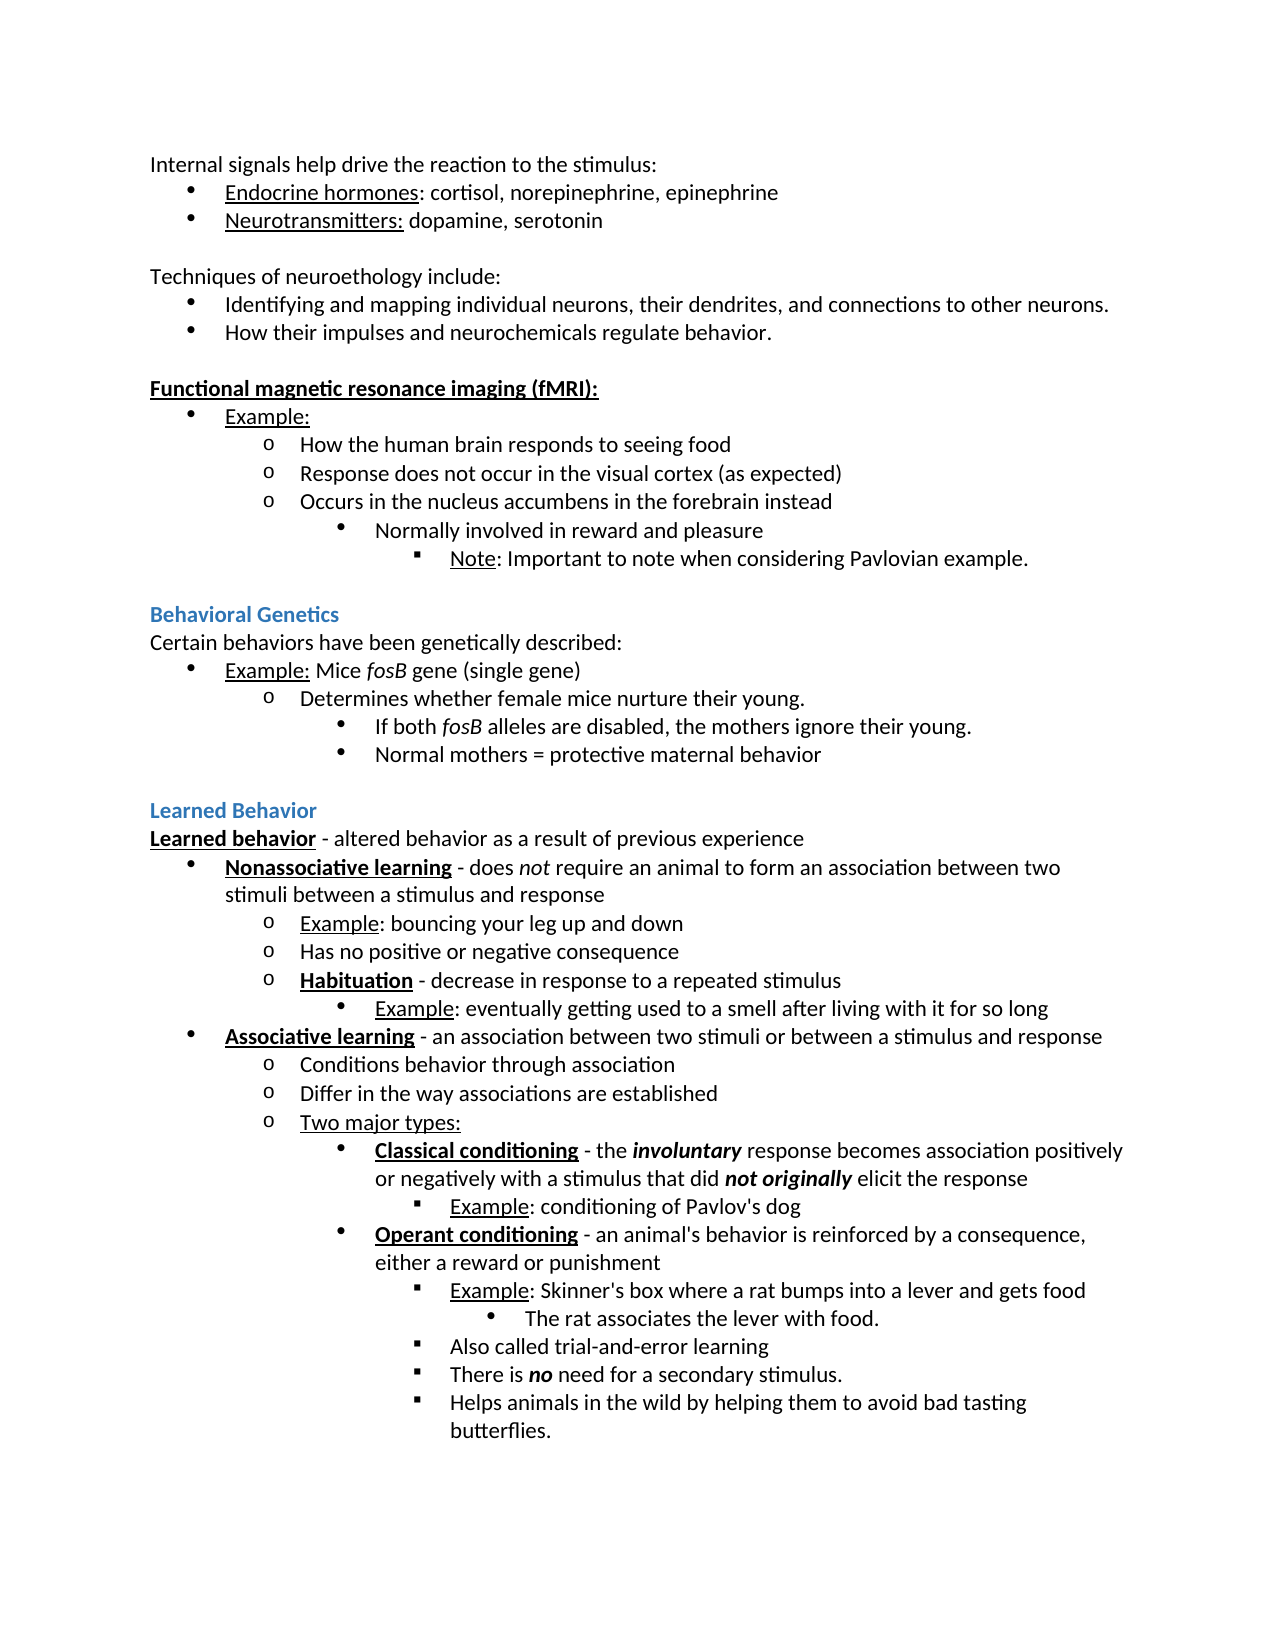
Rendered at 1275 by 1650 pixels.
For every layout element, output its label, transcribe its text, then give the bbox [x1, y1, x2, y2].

list How their impulses and neurochemicals regulate behavior. [187, 318, 1125, 346]
text Learned behavior - altered behavior as a result of previous experience [150, 824, 1125, 853]
list Has no positive or negative consequence [262, 937, 1125, 966]
list Example: bouncing your leg up and down [262, 909, 1125, 937]
list The rat associates the lever with food. [487, 1304, 1125, 1332]
text Certain behaviors have been genetically described: [150, 628, 1125, 656]
list Also called trial-and-error learning [412, 1332, 1125, 1360]
list Example: Skinner's box where a rat bumps into a lever and gets food [412, 1276, 1125, 1304]
list Operant conditioning - an animal's behavior is reinforced by a consequence, either a reward or punishment [337, 1220, 1125, 1276]
list There is no need for a secondary stimulus. [412, 1360, 1125, 1388]
list Helps animals in the wild by helping them to avoid bad tasting butterflies. [412, 1388, 1125, 1444]
list Example: eventually getting used to a smell after living with it for so long [337, 994, 1125, 1022]
list Normal mothers = protective maternal behavior [337, 741, 1125, 768]
list Identifying and mapping individual neurons, their dendrites, and connections to other neurons. [187, 290, 1125, 318]
text Functional magnetic resonance imaging (fMRI): [150, 374, 1125, 402]
list Nonassociative learning - does not require an animal to form an association between two stimuli between a stimulus and response [187, 853, 1125, 909]
list If both fosB alleles are disabled, the mothers ignore their young. [337, 712, 1125, 741]
subtitle Behavioral Genetics [150, 600, 1125, 628]
list Example: conditioning of Pavlov's dog [412, 1192, 1125, 1220]
list How the human brain responds to seeing food [262, 430, 1125, 459]
list Determines whether female mice nurture their young. [262, 684, 1125, 712]
list Classical conditioning - the involuntary response becomes association positively or negatively with a stimulus that did not originally elicit the response [337, 1136, 1125, 1192]
list Neurotransmitters: dopamine, serotonin [187, 206, 1125, 234]
text Techniques of neuroethology include: [150, 262, 1125, 290]
list Response does not occur in the visual cortex (as expected) [262, 459, 1125, 487]
list Associative learning - an association between two stimuli or between a stimulus and response [187, 1022, 1125, 1050]
list Example: Mice fosB gene (single gene) [187, 656, 1125, 684]
list Normally involved in reward and pleasure [337, 516, 1125, 544]
subtitle Learned Behavior [150, 797, 1125, 824]
list Endocrine hormones: cortisol, norepinephrine, epinephrine [187, 178, 1125, 206]
list Example: [187, 402, 1125, 430]
text Internal signals help drive the reaction to the stimulus: [150, 150, 1125, 178]
list Two major types: [262, 1107, 1125, 1136]
list Differ in the way associations are established [262, 1079, 1125, 1107]
list Conditions behavior through association [262, 1050, 1125, 1079]
list Occurs in the nucleus accumbens in the forebrain instead [262, 487, 1125, 516]
list Note: Important to note when considering Pavlovian example. [412, 544, 1125, 572]
list Habituation - decrease in response to a repeated stimulus [262, 966, 1125, 994]
